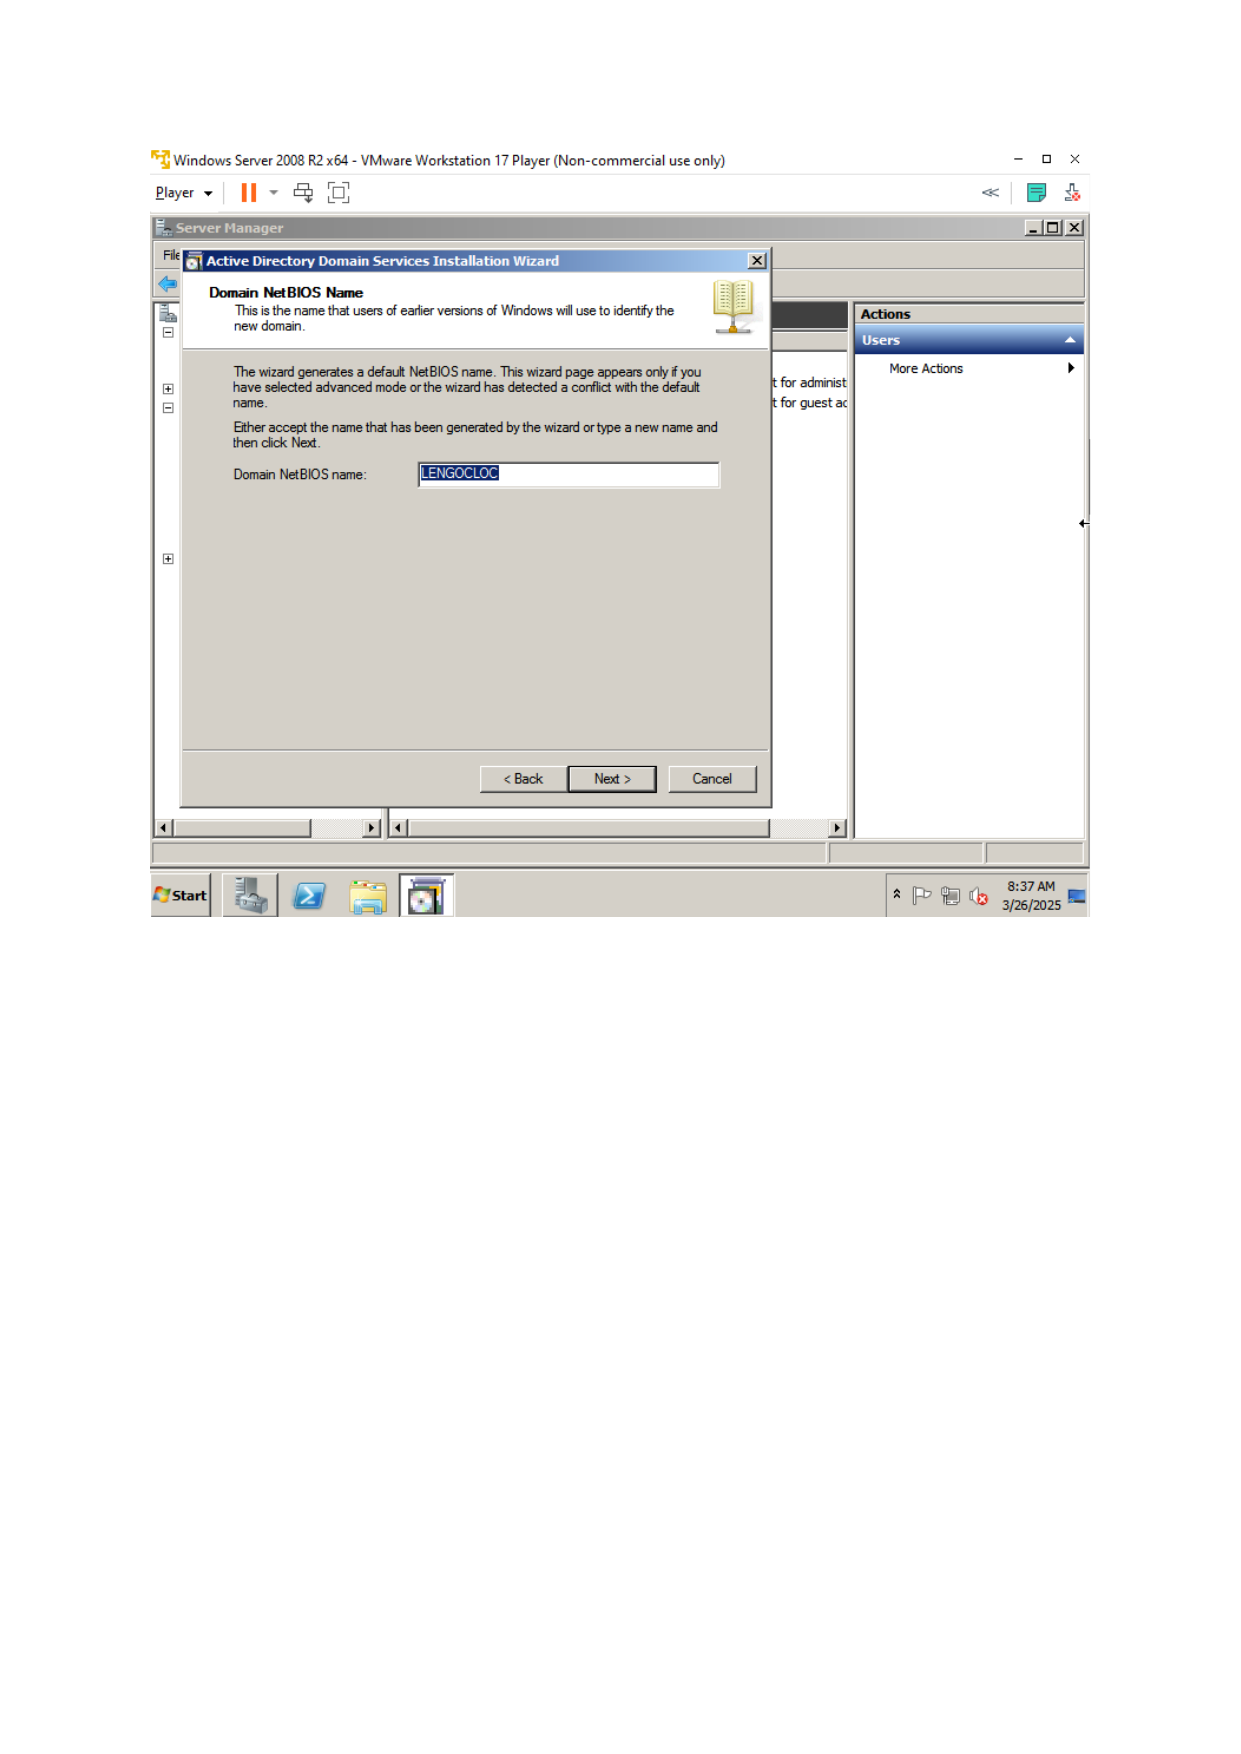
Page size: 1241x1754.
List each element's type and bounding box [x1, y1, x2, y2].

picture [150, 150, 1091, 917]
